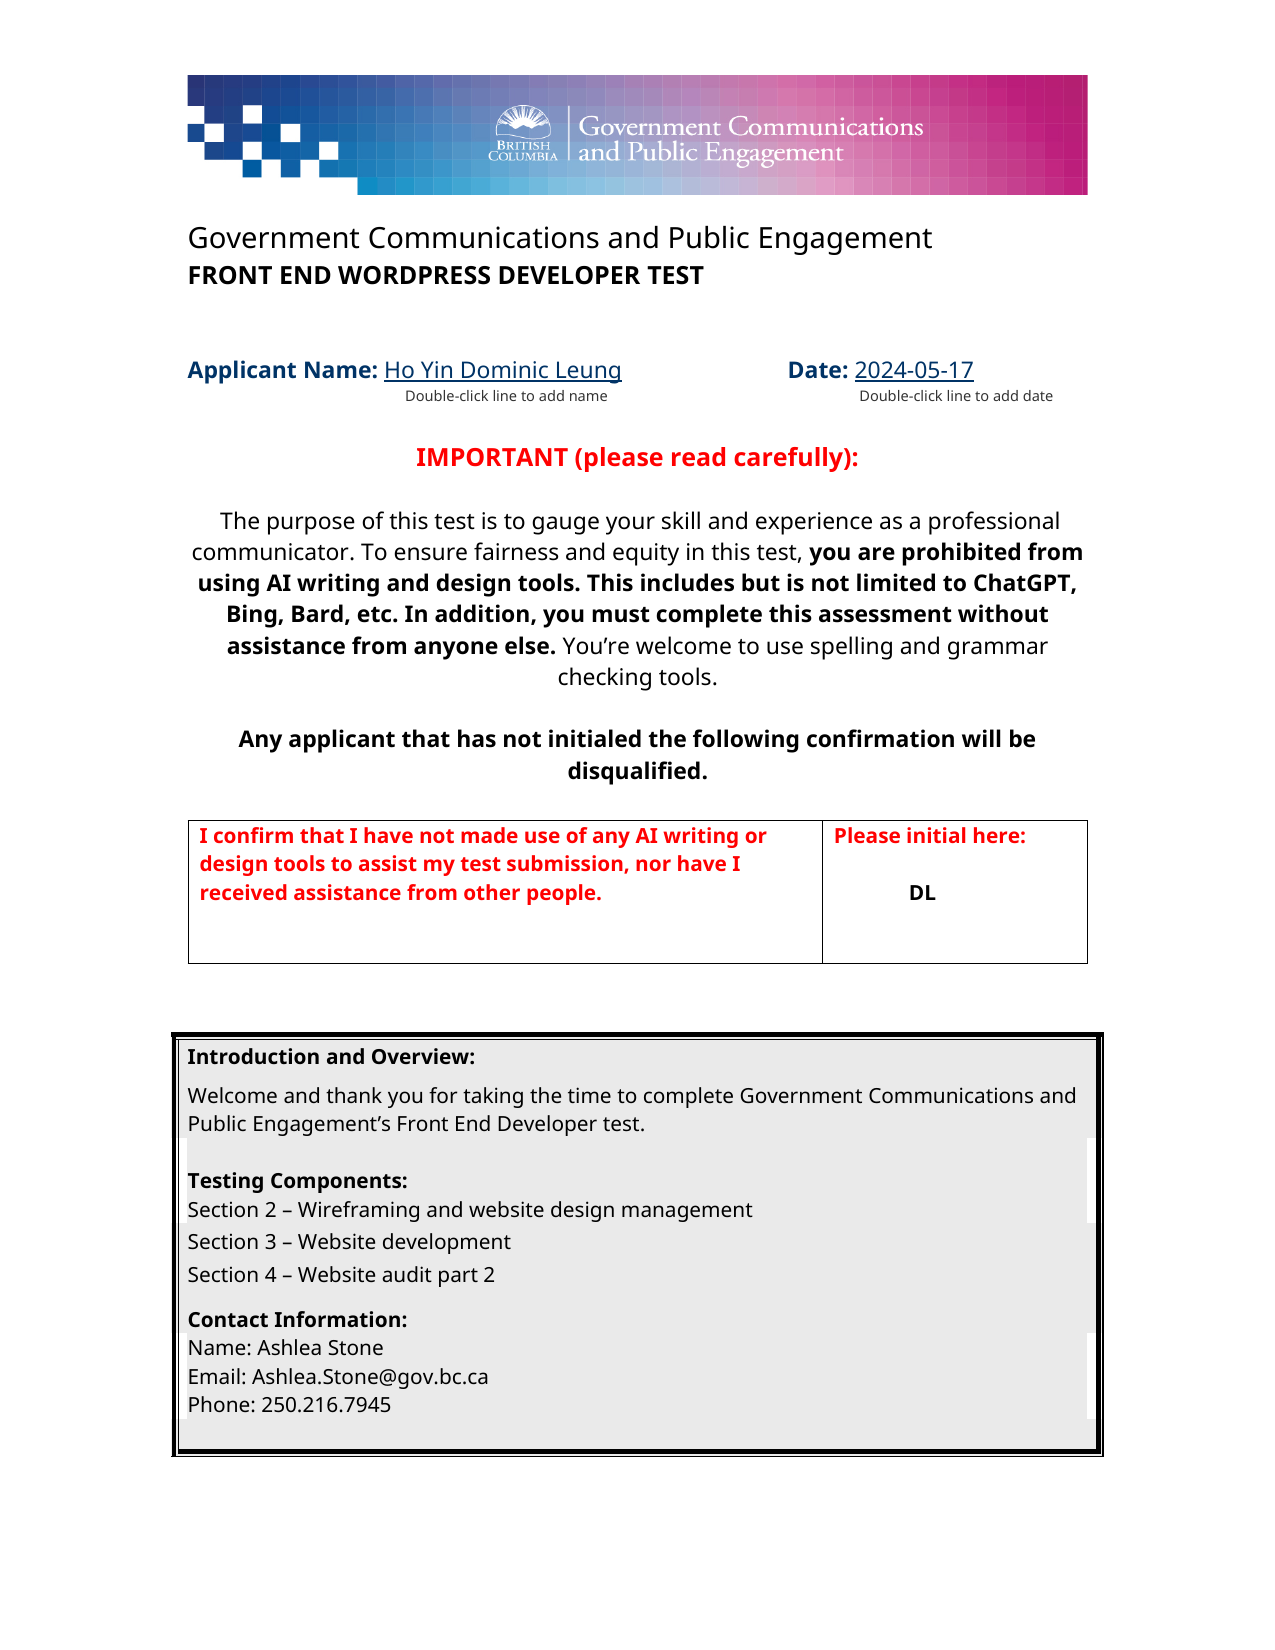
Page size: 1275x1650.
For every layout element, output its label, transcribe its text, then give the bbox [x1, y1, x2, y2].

text The purpose of this test is to gauge your skill and experience as a professional communicator. To ensure fairness and equity in this test, you are prohibited from using AI writing and design tools. This includes but is not limited to ChatGPT, Bing, Bard, etc. In addition, you must complete this assessment without assistance from anyone else. You’re welcome to use spelling and grammar checking tools. [187, 504, 1087, 692]
text Email: Ashlea.Stone@gov.bc.ca Phone: 250.216.7945 [187, 1362, 1087, 1409]
text Testing Components: [187, 1138, 1087, 1195]
text Government Communications and Public Engagement [187, 218, 1087, 257]
text IMPORTANT (please read carefully): [187, 439, 1087, 473]
text Section 4 – Website audit part 2 [179, 1250, 1096, 1288]
text FRONT END WORDPRESS DEVELOPER TEST [187, 257, 1087, 292]
text Section 3 – Website development [179, 1217, 1096, 1250]
text Applicant Name: Ho Yin Dominic Leung Date: 2024-05-17 [187, 354, 1087, 385]
text Contact Information: [179, 1295, 1096, 1333]
text Introduction and Overview: [179, 1040, 1096, 1071]
text Section 2 – Wireframing and website design management [187, 1195, 1087, 1217]
text Name: Ashlea Stone [187, 1333, 1087, 1362]
picture [187, 75, 1088, 195]
text Double-click line to add name Double-click line to add date [187, 385, 1087, 405]
text Any applicant that has not initialed the following confirmation will be disqualified. [187, 723, 1087, 786]
table_header Please initial here: DL [823, 821, 1087, 963]
table_header I confirm that I have not made use of any AI writing or design tools to assist my test submission, nor have I received assistance from other people. [189, 821, 822, 963]
text Welcome and thank you for taking the time to complete Government Communications and Public Engagement’s Front End Developer test. [179, 1071, 1096, 1138]
